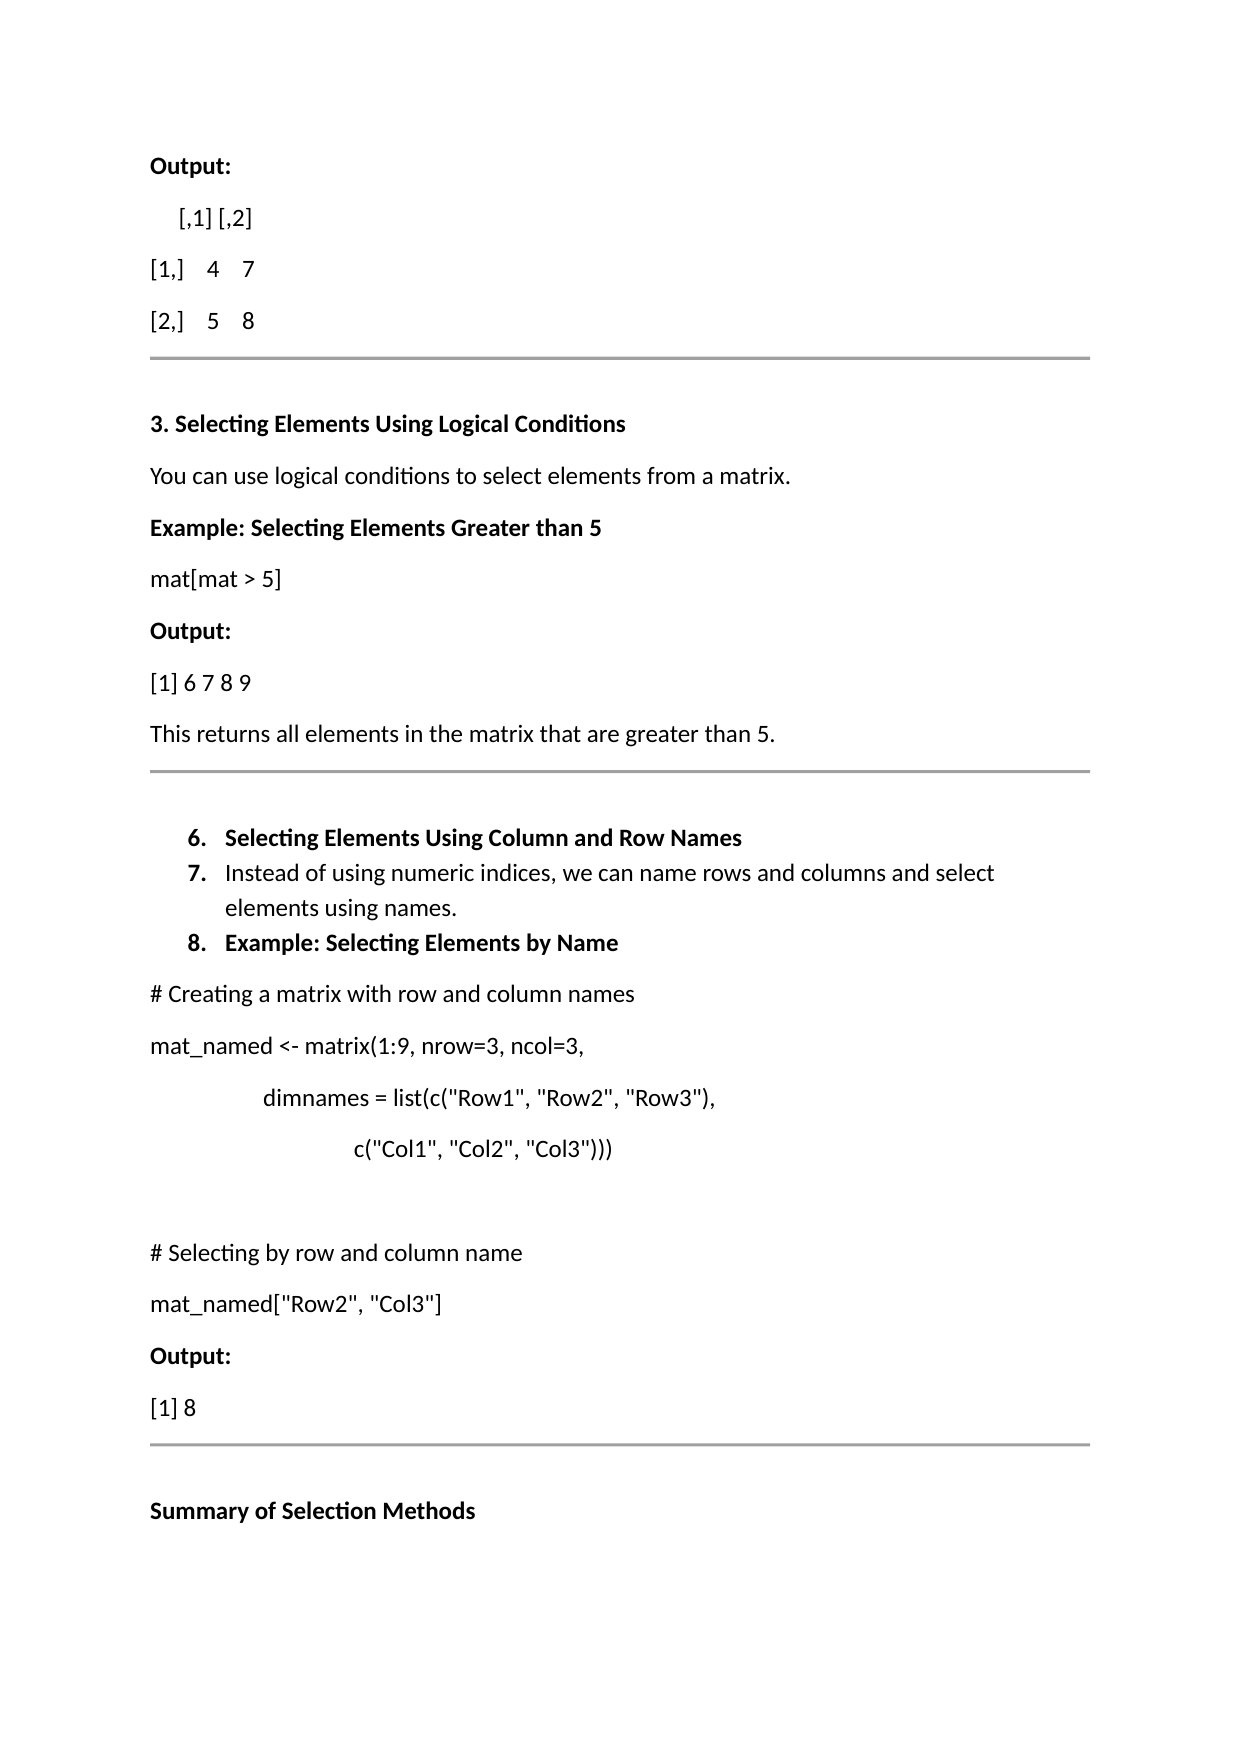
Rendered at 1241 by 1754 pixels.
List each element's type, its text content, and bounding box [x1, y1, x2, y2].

text Output: [150, 150, 1090, 181]
text Output: [150, 615, 1090, 646]
text c("Col1", "Col2", "Col3"))) [150, 1133, 1090, 1164]
text [2,] 5 8 [150, 305, 1090, 336]
text [1] 6 7 8 9 [150, 667, 1090, 697]
text mat[mat > 5] [150, 563, 1090, 594]
list Selecting Elements Using Column and Row Names [187, 822, 1090, 852]
text dimnames = list(c("Row1", "Row2", "Row3"), [150, 1082, 1090, 1112]
text [,1] [,2] [150, 202, 1090, 232]
text mat_named["Row2", "Col3"] [150, 1288, 1090, 1319]
text mat_named <- matrix(1:9, nrow=3, ncol=3, [150, 1030, 1090, 1061]
text Example: Selecting Elements Greater than 5 [150, 512, 1090, 542]
text This returns all elements in the matrix that are greater than 5. [150, 718, 1090, 749]
text [1,] 4 7 [150, 253, 1090, 284]
text Output: [150, 1340, 1090, 1371]
list Instead of using numeric indices, we can name rows and columns and select elements using names. [187, 857, 1090, 922]
text You can use logical conditions to select elements from a matrix. [150, 460, 1090, 491]
text 3. Selecting Elements Using Logical Conditions [150, 408, 1090, 439]
text Summary of Selection Methods [150, 1495, 1090, 1526]
list Example: Selecting Elements by Name [187, 927, 1090, 957]
text # Creating a matrix with row and column names [150, 978, 1090, 1009]
text # Selecting by row and column name [150, 1237, 1090, 1267]
text [1] 8 [150, 1392, 1090, 1422]
